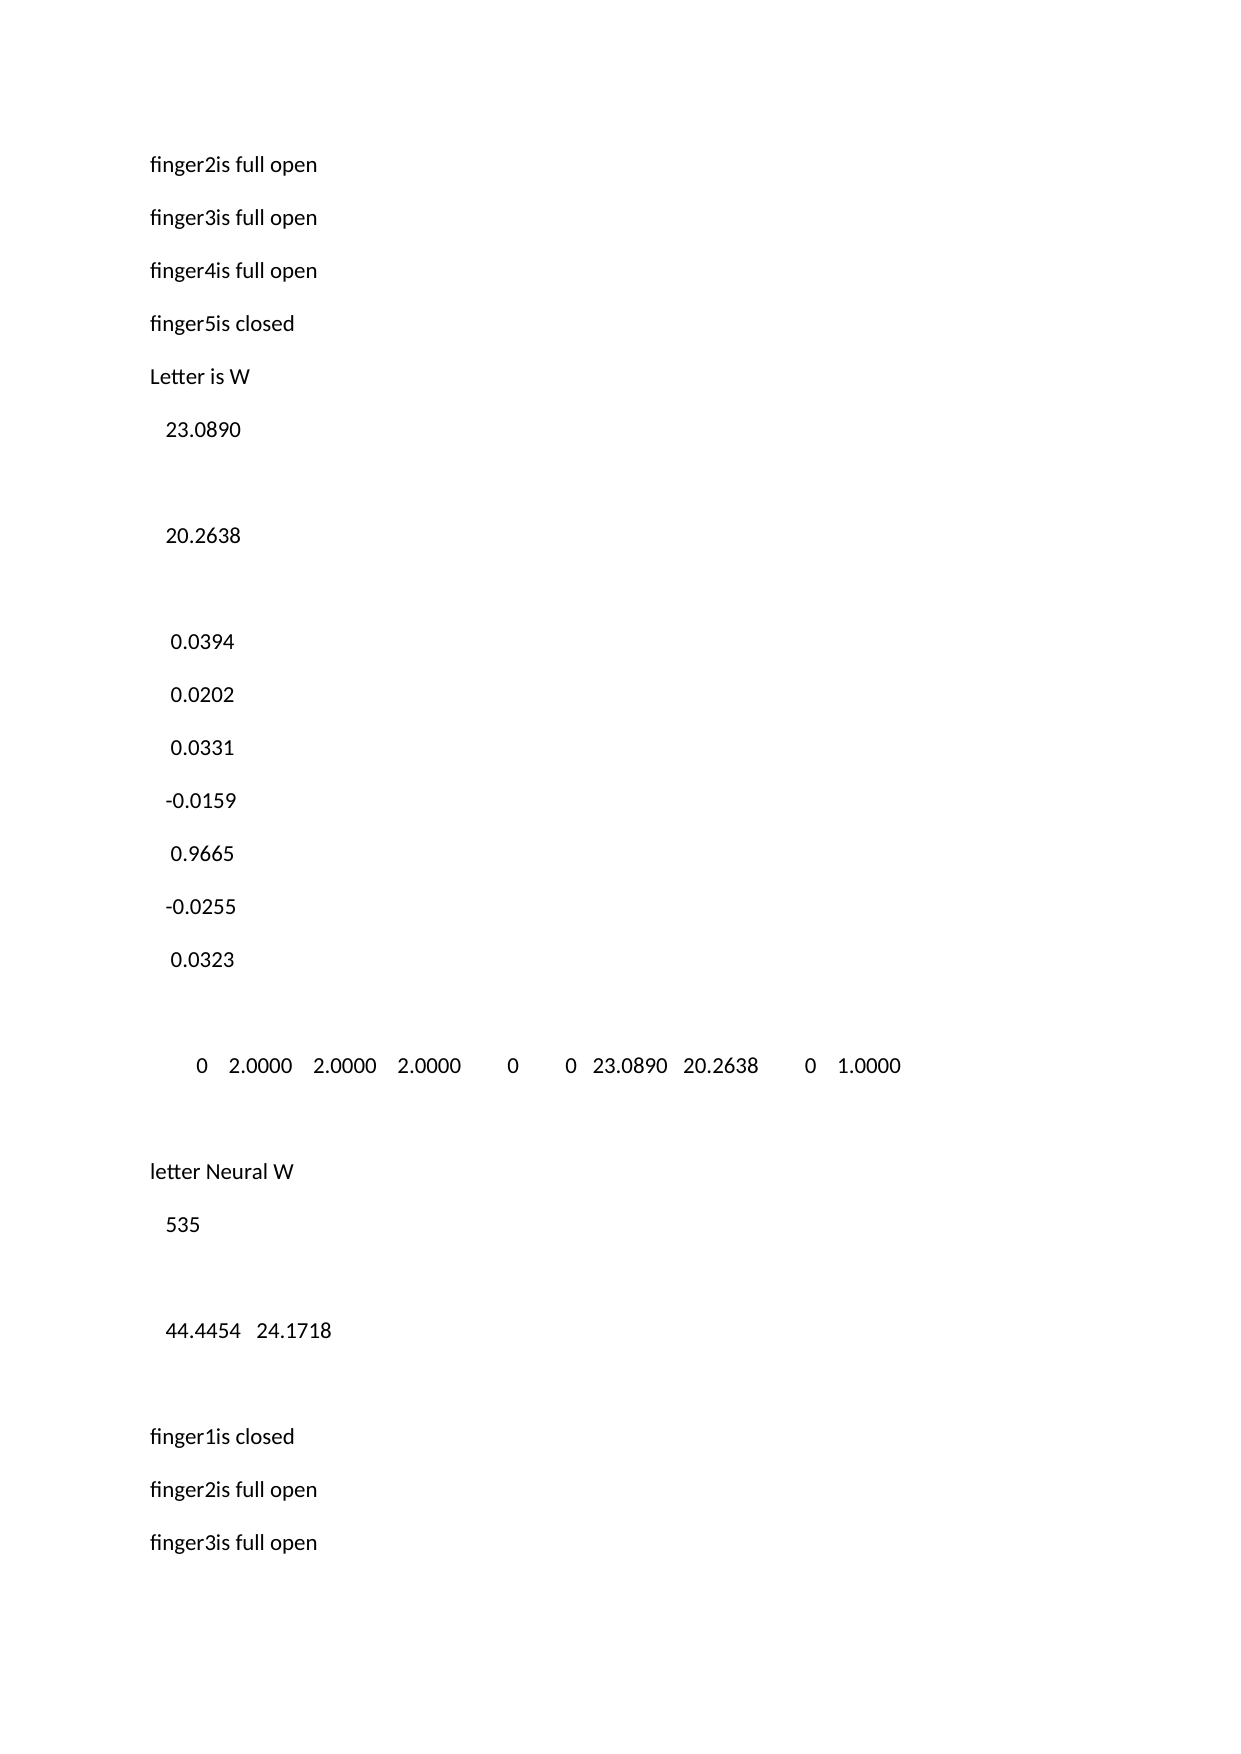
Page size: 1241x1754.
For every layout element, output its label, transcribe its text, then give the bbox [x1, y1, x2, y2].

text 0 2.0000 2.0000 2.0000 0 0 23.0890 20.2638 0 1.0000 [150, 1051, 1090, 1079]
text finger3is full open [150, 1528, 1090, 1557]
text 0.9665 [150, 839, 1090, 867]
text finger5is closed [150, 309, 1090, 337]
text -0.0159 [150, 786, 1090, 814]
text 535 [150, 1210, 1090, 1238]
text 44.4454 24.1718 [150, 1316, 1090, 1344]
text 0.0323 [150, 945, 1090, 973]
text finger2is full open [150, 150, 1090, 178]
text 0.0202 [150, 680, 1090, 708]
text finger3is full open [150, 203, 1090, 231]
text 0.0394 [150, 627, 1090, 655]
text 20.2638 [150, 521, 1090, 549]
text 0.0331 [150, 733, 1090, 761]
text finger2is full open [150, 1476, 1090, 1503]
text 23.0890 [150, 415, 1090, 443]
text -0.0255 [150, 892, 1090, 920]
text finger4is full open [150, 256, 1090, 284]
text letter Neural W [150, 1157, 1090, 1185]
text finger1is closed [150, 1422, 1090, 1451]
text Letter is W [150, 362, 1090, 390]
